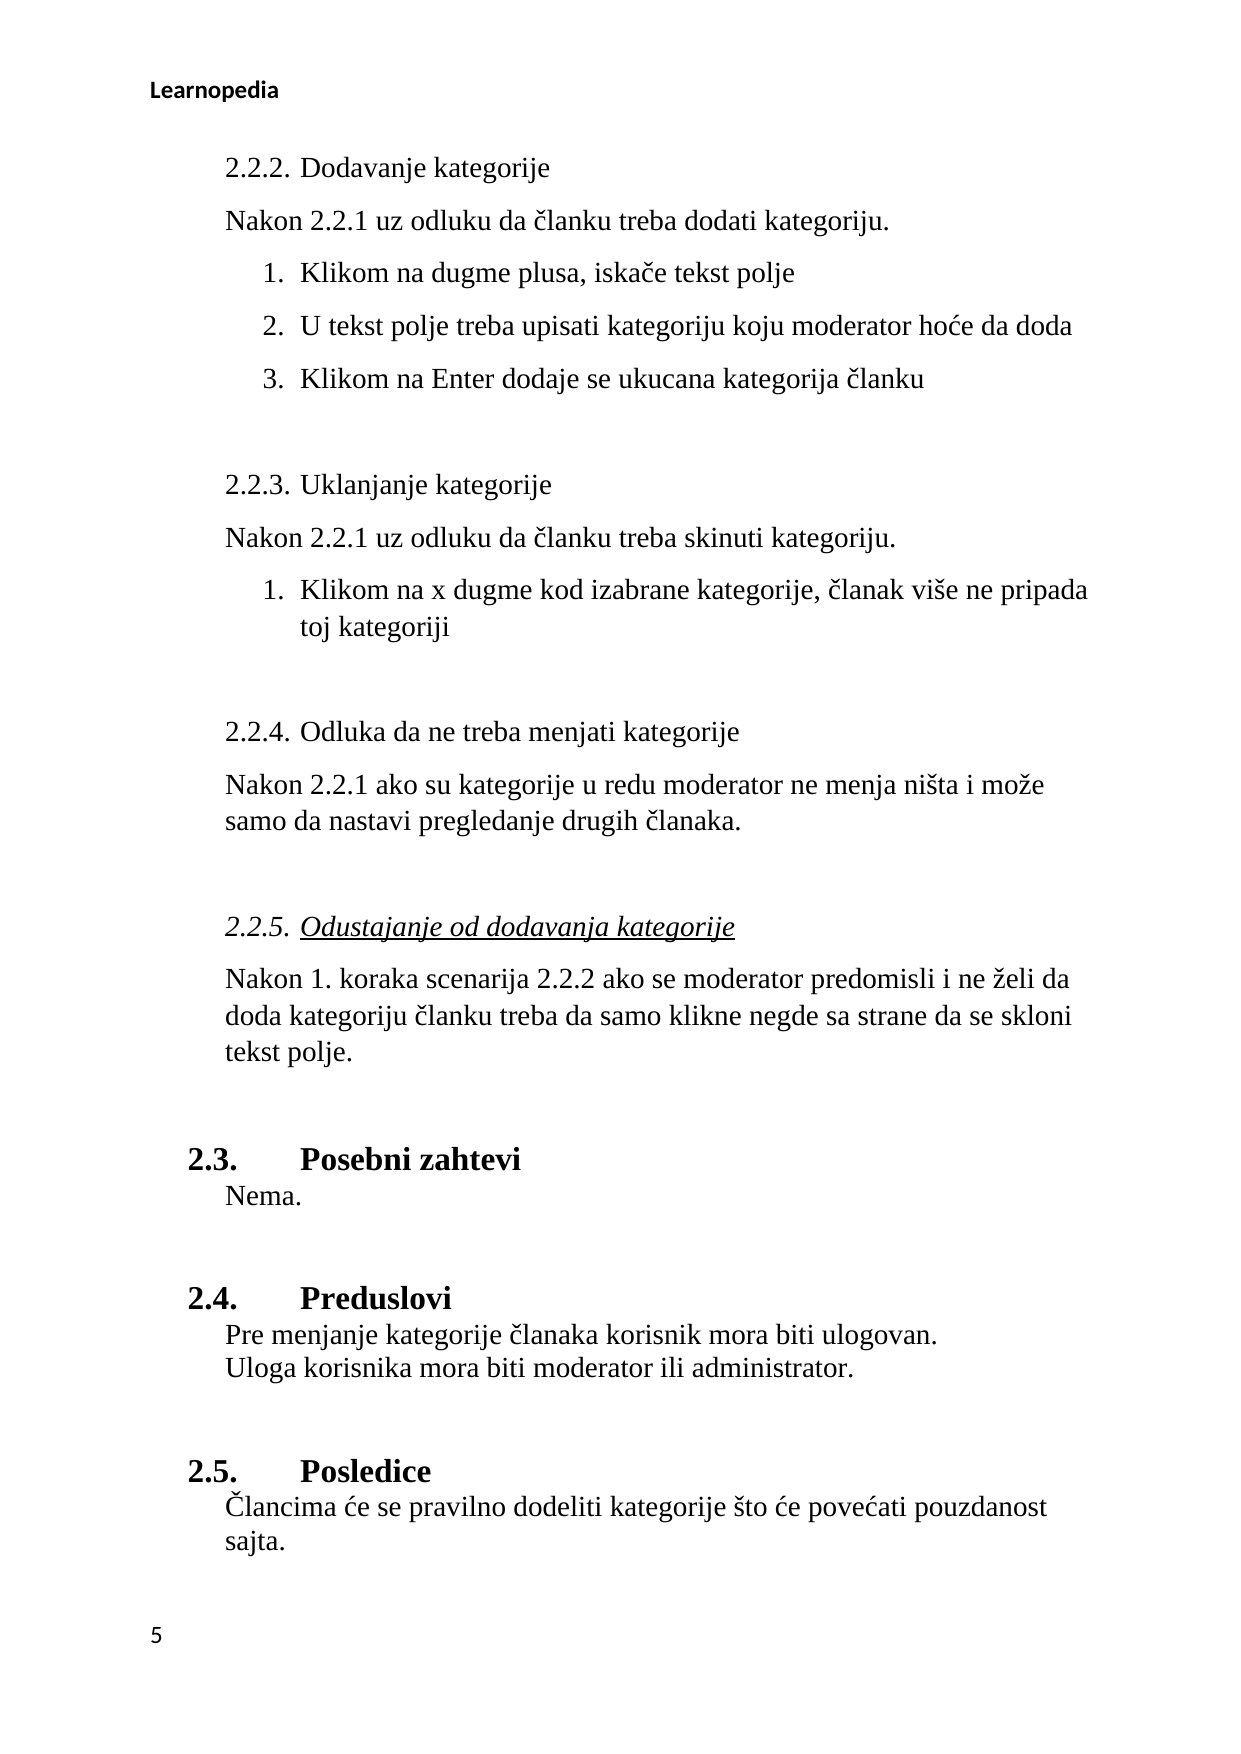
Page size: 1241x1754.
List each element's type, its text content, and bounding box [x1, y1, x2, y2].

text Uloga korisnika mora biti moderator ili administrator. [150, 1350, 1090, 1384]
text Nakon 2.2.1 uz odluku da članku treba skinuti kategoriju. [225, 520, 1090, 553]
text Nakon 1. koraka scenarija 2.2.2 ako se moderator predomisli i ne želi da doda kategoriju članku treba da samo klikne negde sa strane da se skloni tekst polje. [225, 962, 1090, 1067]
list Klikom na Enter dodaje se ukucana kategorija članku [262, 361, 1090, 395]
text Nema. [150, 1178, 1090, 1211]
text Nakon 2.2.1 ako su kategorije u redu moderator ne menja ništa i može samo da nastavi pregledanje drugih članaka. [225, 767, 1090, 837]
list Klikom na dugme plusa, iskače tekst polje [262, 256, 1090, 289]
list Posledice [187, 1451, 1090, 1489]
text Odustajanje od dodavanja kategorije [225, 909, 1090, 942]
text Pre menjanje kategorije članaka korisnik mora biti ulogovan. [150, 1317, 1090, 1350]
list U tekst polje treba upisati kategoriju koju moderator hoće da doda [262, 308, 1090, 342]
text Odluka da ne treba menjati kategorije [225, 714, 1090, 748]
list Posebni zahtevi [187, 1139, 1090, 1178]
text Člancima će se pravilno dodeliti kategorije što će povećati pouzdanost sajta. [150, 1489, 1090, 1556]
text Nakon 2.2.1 uz odluku da članku treba dodati kategoriju. [225, 203, 1090, 236]
list Klikom na x dugme kod izabrane kategorije, članak više ne pripada toj kategoriji [262, 572, 1090, 642]
text Dodavanje kategorije [225, 150, 1090, 183]
text Uklanjanje kategorije [225, 467, 1090, 500]
list Preduslovi [187, 1278, 1090, 1317]
